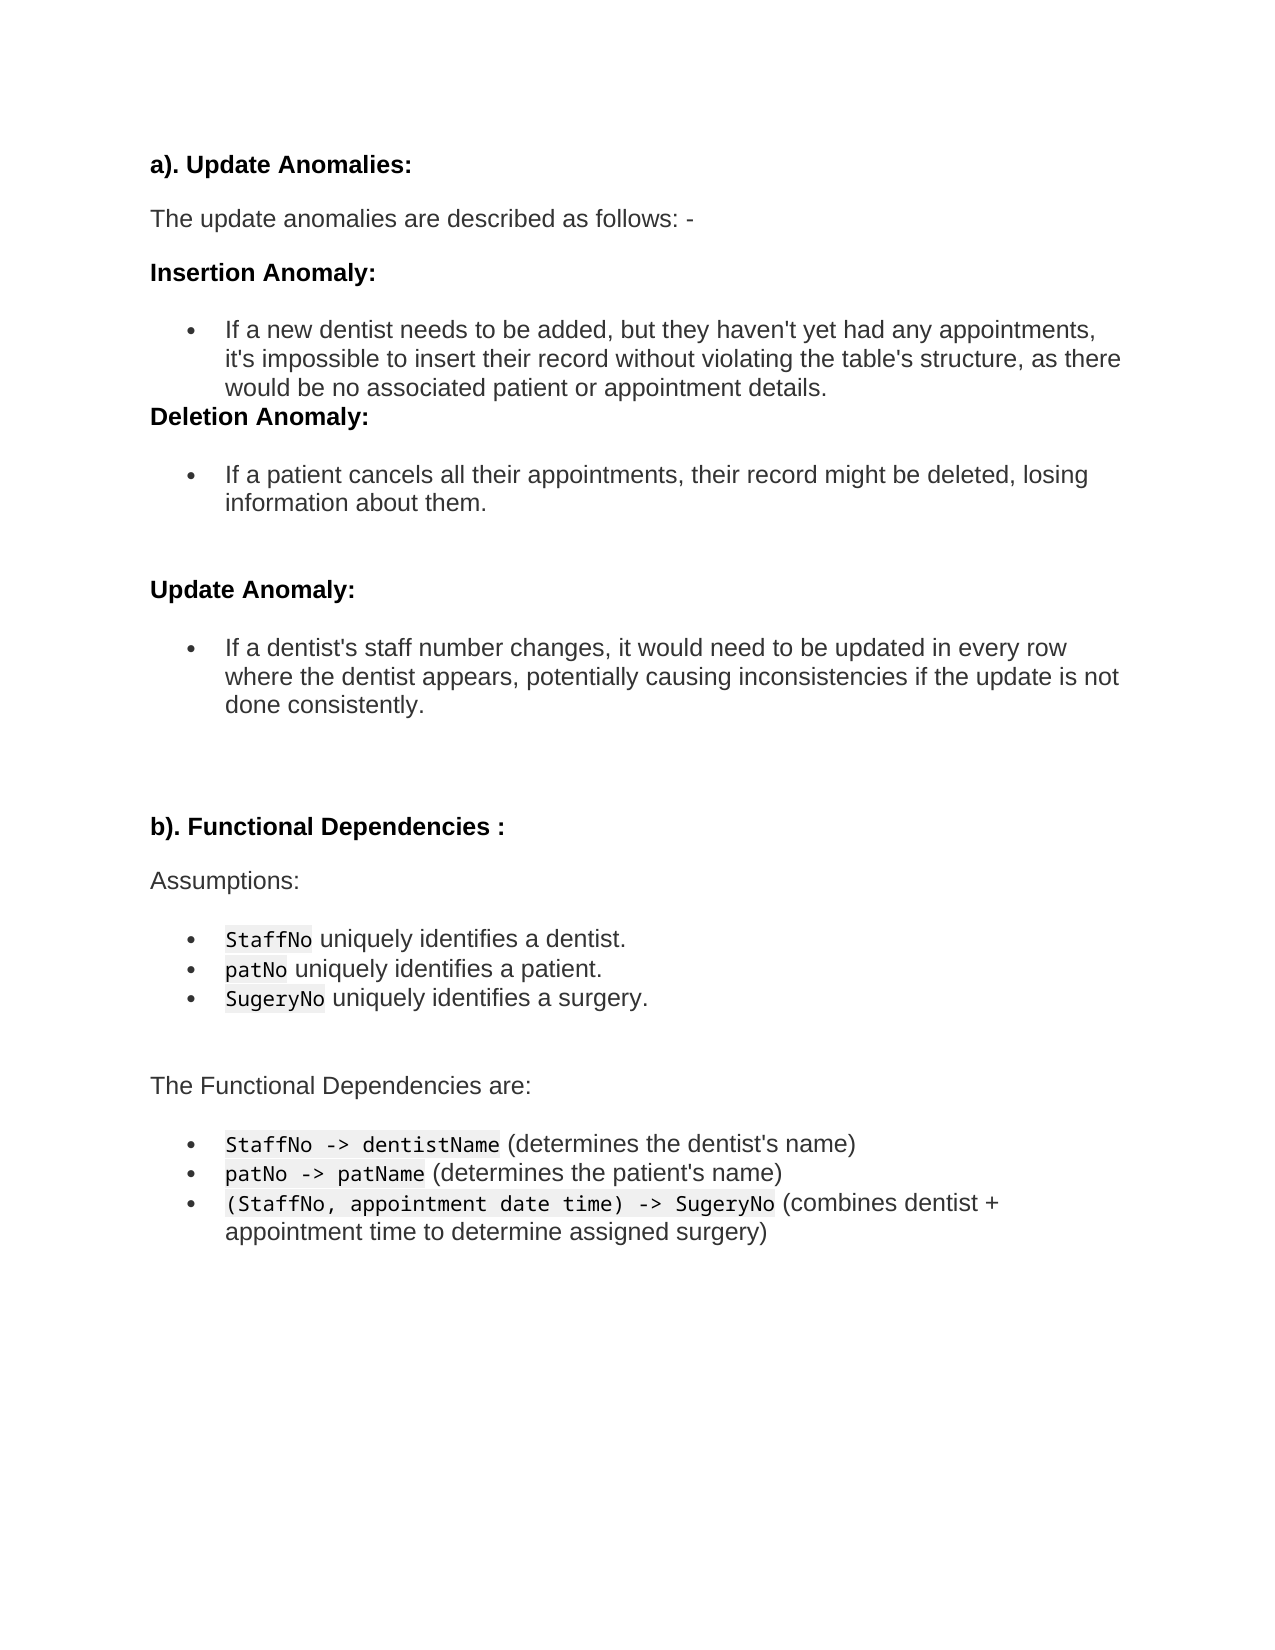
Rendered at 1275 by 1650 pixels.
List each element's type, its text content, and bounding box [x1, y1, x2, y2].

list SugeryNo uniquely identifies a surgery. [187, 983, 1125, 1013]
text a). Update Anomalies: [150, 150, 1125, 179]
list StaffNo uniquely identifies a dentist. [187, 924, 1125, 953]
list patNo uniquely identifies a patient. [187, 953, 1125, 983]
text Assumptions: [150, 866, 1125, 895]
list StaffNo -> dentistName (determines the dentist's name) [187, 1128, 1125, 1158]
list (StaffNo, appointment date time) -> SugeryNo (combines dentist + appointment time to determine assigned surgery) [187, 1188, 1125, 1246]
text The Functional Dependencies are: [150, 1071, 1125, 1099]
list If a patient cancels all their appointments, their record might be deleted, losing information about them. [187, 459, 1125, 517]
list If a new dentist needs to be added, but they haven't yet had any appointments, it's impossible to insert their record without violating the table's structure, as there would be no associated patient or appointment details. [187, 315, 1125, 402]
text Update Anomaly: [150, 575, 1125, 604]
list If a dentist's staff number changes, it would need to be updated in every row where the dentist appears, potentially causing inconsistencies if the update is not done consistently. [187, 633, 1125, 719]
text Insertion Anomaly: [150, 257, 1125, 286]
text Deletion Anomaly: [150, 402, 1125, 430]
text b). Functional Dependencies : [150, 812, 1125, 841]
list patNo -> patName (determines the patient's name) [187, 1158, 1125, 1188]
text The update anomalies are described as follows: - [150, 204, 1125, 232]
